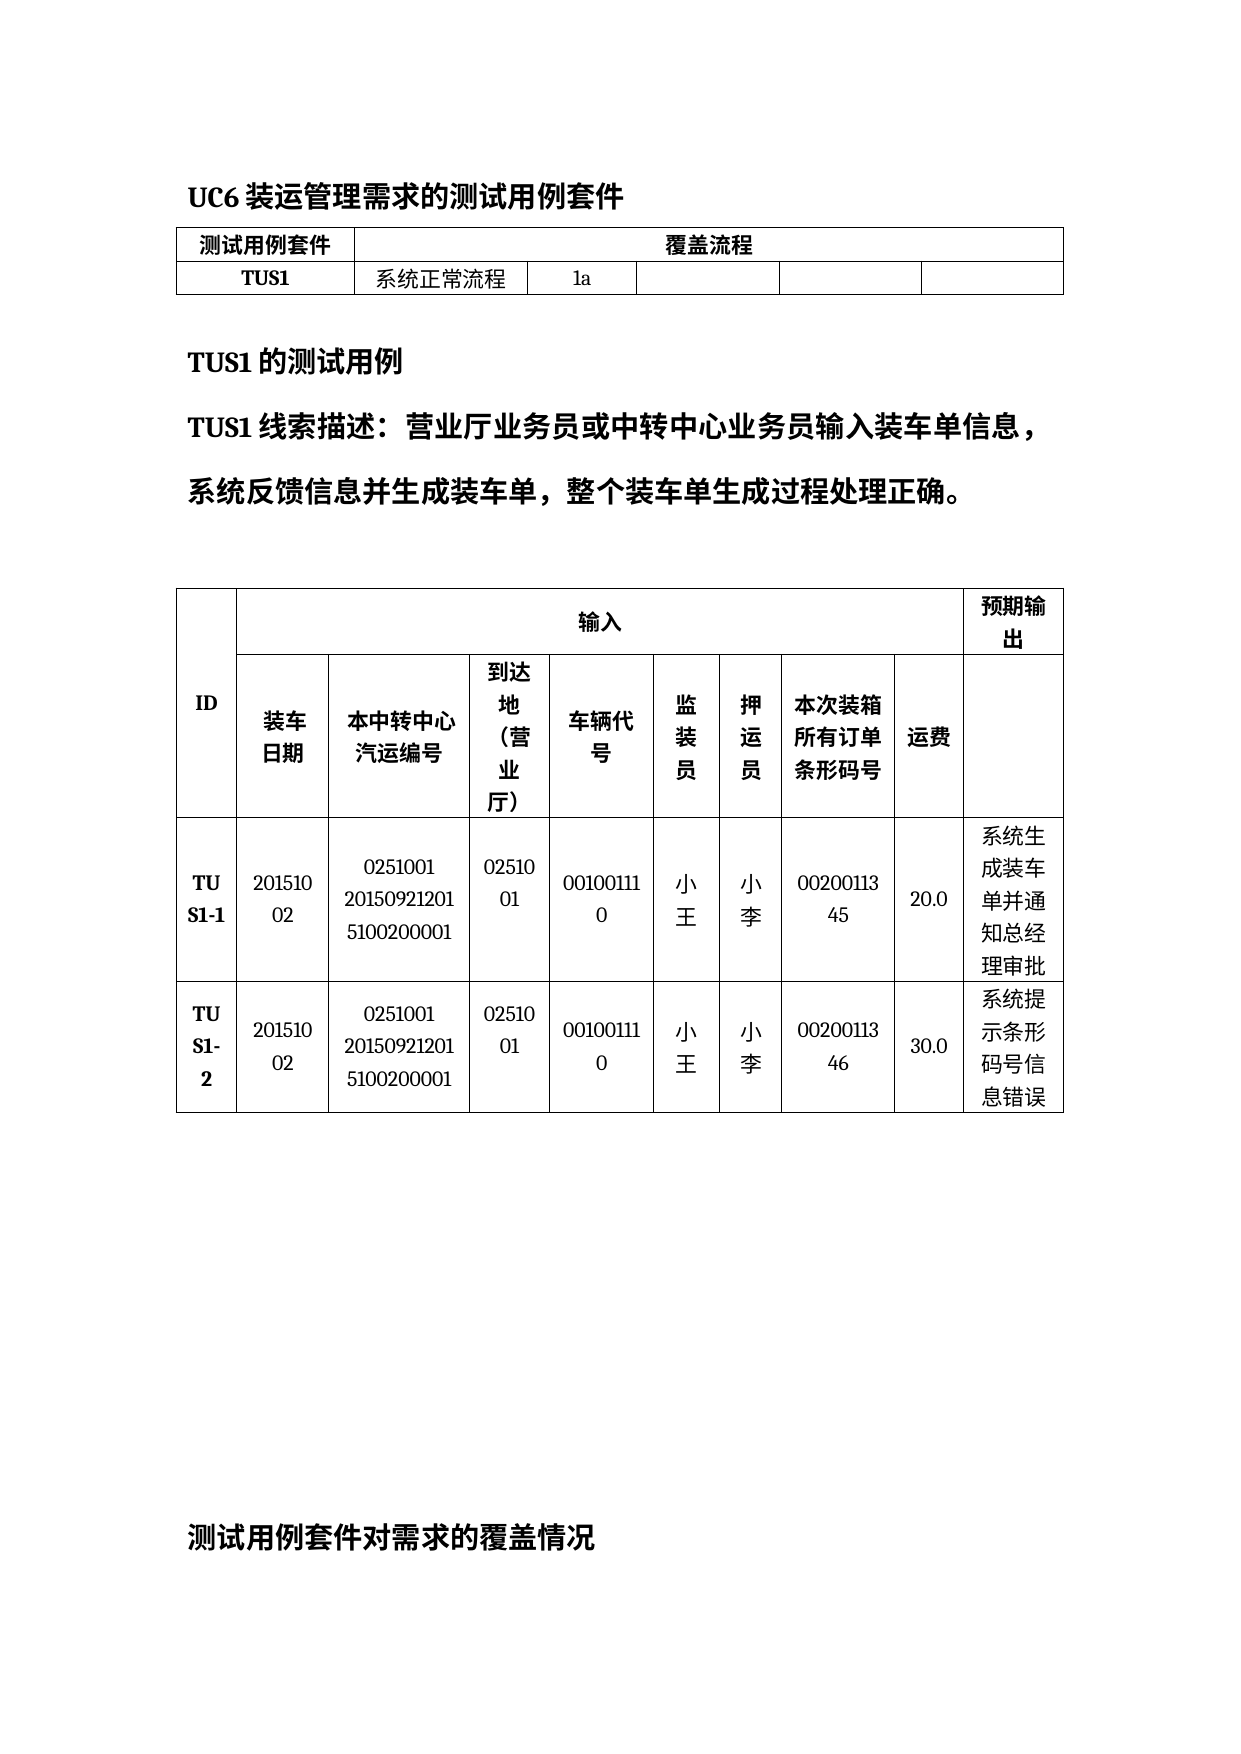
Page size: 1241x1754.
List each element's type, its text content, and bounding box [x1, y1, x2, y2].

table_cell [964, 655, 1063, 817]
table_cell 小李 [720, 818, 781, 981]
table_header ID [177, 589, 236, 817]
table_cell 运费 [895, 655, 963, 817]
table_cell 小王 [654, 818, 719, 981]
table_cell 20151002 [237, 982, 328, 1112]
table_header 测试用例套件 [177, 228, 354, 261]
table_cell TUS1 [177, 262, 354, 294]
table_cell 30.0 [895, 982, 963, 1112]
text UC6装运管理需求的测试用例套件 [187, 162, 1053, 227]
table_cell 0020011345 [782, 818, 894, 981]
table_cell 001001110 [550, 818, 653, 981]
table_header 输入 [237, 589, 963, 654]
table_cell [780, 262, 921, 294]
table_cell 1a [528, 262, 636, 294]
table_cell 0251001 201509212015100200001 [329, 982, 469, 1112]
table_cell 小王 [654, 982, 719, 1112]
table_cell 押运员 [720, 655, 781, 817]
table_header 覆盖流程 [355, 228, 1063, 261]
table_cell 0251001 [470, 818, 549, 981]
table_cell [922, 262, 1063, 294]
table_header 预期输出 [964, 589, 1063, 654]
table_cell 装车日期 [237, 655, 328, 817]
text TUS1线索描述：营业厅业务员或中转中心业务员输入装车单信息，系统反馈信息并生成装车单，整个装车单生成过程处理正确。 [187, 393, 1053, 523]
table_cell [637, 262, 779, 294]
text TUS1的测试用例 [187, 328, 1053, 393]
table_cell TUS1-1 [177, 818, 236, 981]
table_cell 系统提示条形码号信息错误 [964, 982, 1063, 1112]
table_cell 001001110 [550, 982, 653, 1112]
table_cell 0251001 201509212015100200001 [329, 818, 469, 981]
table_cell 车辆代号 [550, 655, 653, 817]
table_cell 20.0 [895, 818, 963, 981]
table_cell 本中转中心汽运编号 [329, 655, 469, 817]
table_cell 0251001 [470, 982, 549, 1112]
table_cell 0020011346 [782, 982, 894, 1112]
table_cell TUS1-2 [177, 982, 236, 1112]
table_cell 到达地（营业厅） [470, 655, 549, 817]
table_cell 20151002 [237, 818, 328, 981]
table_cell 监装员 [654, 655, 719, 817]
table_cell 本次装箱所有订单条形码号 [782, 655, 894, 817]
text 测试用例套件对需求的覆盖情况 [187, 1503, 1053, 1568]
table_cell 系统正常流程 [355, 262, 527, 294]
table_cell 小李 [720, 982, 781, 1112]
table_cell 系统生成装车单并通知总经理审批 [964, 818, 1063, 981]
